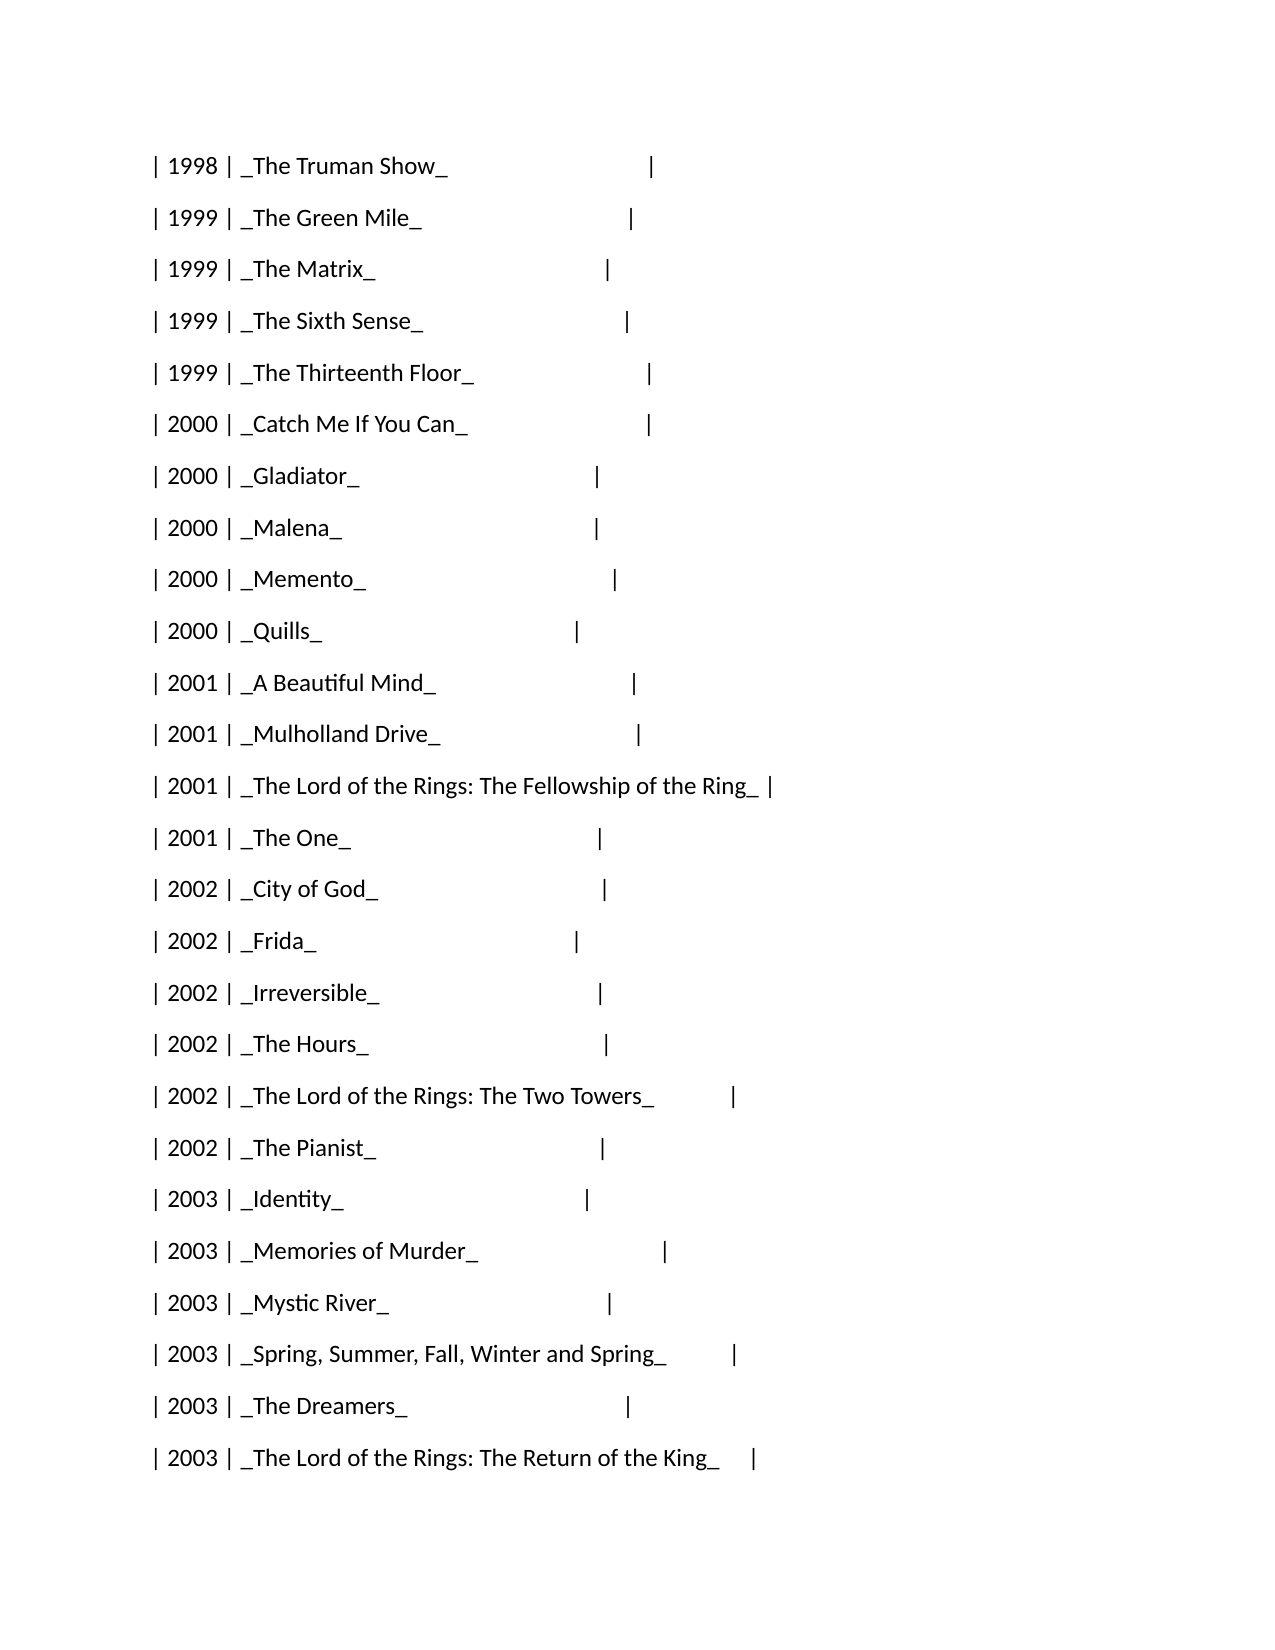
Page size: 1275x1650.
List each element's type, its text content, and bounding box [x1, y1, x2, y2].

text | 2000 | _Malena_ | [150, 512, 1125, 542]
text | 2003 | _Spring, Summer, Fall, Winter and Spring_ | [150, 1338, 1125, 1369]
text | 2003 | _Identity_ | [150, 1183, 1125, 1214]
text | 2001 | _Mulholland Drive_ | [150, 718, 1125, 749]
text | 2002 | _Frida_ | [150, 925, 1125, 956]
text | 2001 | _The One_ | [150, 822, 1125, 852]
text | 2001 | _A Beautiful Mind_ | [150, 667, 1125, 697]
text | 2003 | _Mystic River_ | [150, 1287, 1125, 1317]
text | 2002 | _Irreversible_ | [150, 977, 1125, 1007]
text | 2002 | _The Lord of the Rings: The Two Towers_ | [150, 1080, 1125, 1111]
text | 2002 | _City of God_ | [150, 873, 1125, 904]
text | 2002 | _The Hours_ | [150, 1028, 1125, 1059]
text | 1999 | _The Green Mile_ | [150, 202, 1125, 232]
text | 2003 | _The Lord of the Rings: The Return of the King_ | [150, 1442, 1125, 1472]
text | 2001 | _The Lord of the Rings: The Fellowship of the Ring_ | [150, 770, 1125, 801]
text | 2003 | _Memories of Murder_ | [150, 1235, 1125, 1266]
text | 2000 | _Quills_ | [150, 615, 1125, 646]
text | 1999 | _The Matrix_ | [150, 253, 1125, 284]
text | 2000 | _Catch Me If You Can_ | [150, 408, 1125, 439]
text | 2000 | _Gladiator_ | [150, 460, 1125, 491]
text | 1998 | _The Truman Show_ | [150, 150, 1125, 181]
text | 2002 | _The Pianist_ | [150, 1132, 1125, 1162]
text | 1999 | _The Sixth Sense_ | [150, 305, 1125, 336]
text | 2003 | _The Dreamers_ | [150, 1390, 1125, 1421]
text | 2000 | _Memento_ | [150, 563, 1125, 594]
text | 1999 | _The Thirteenth Floor_ | [150, 357, 1125, 387]
